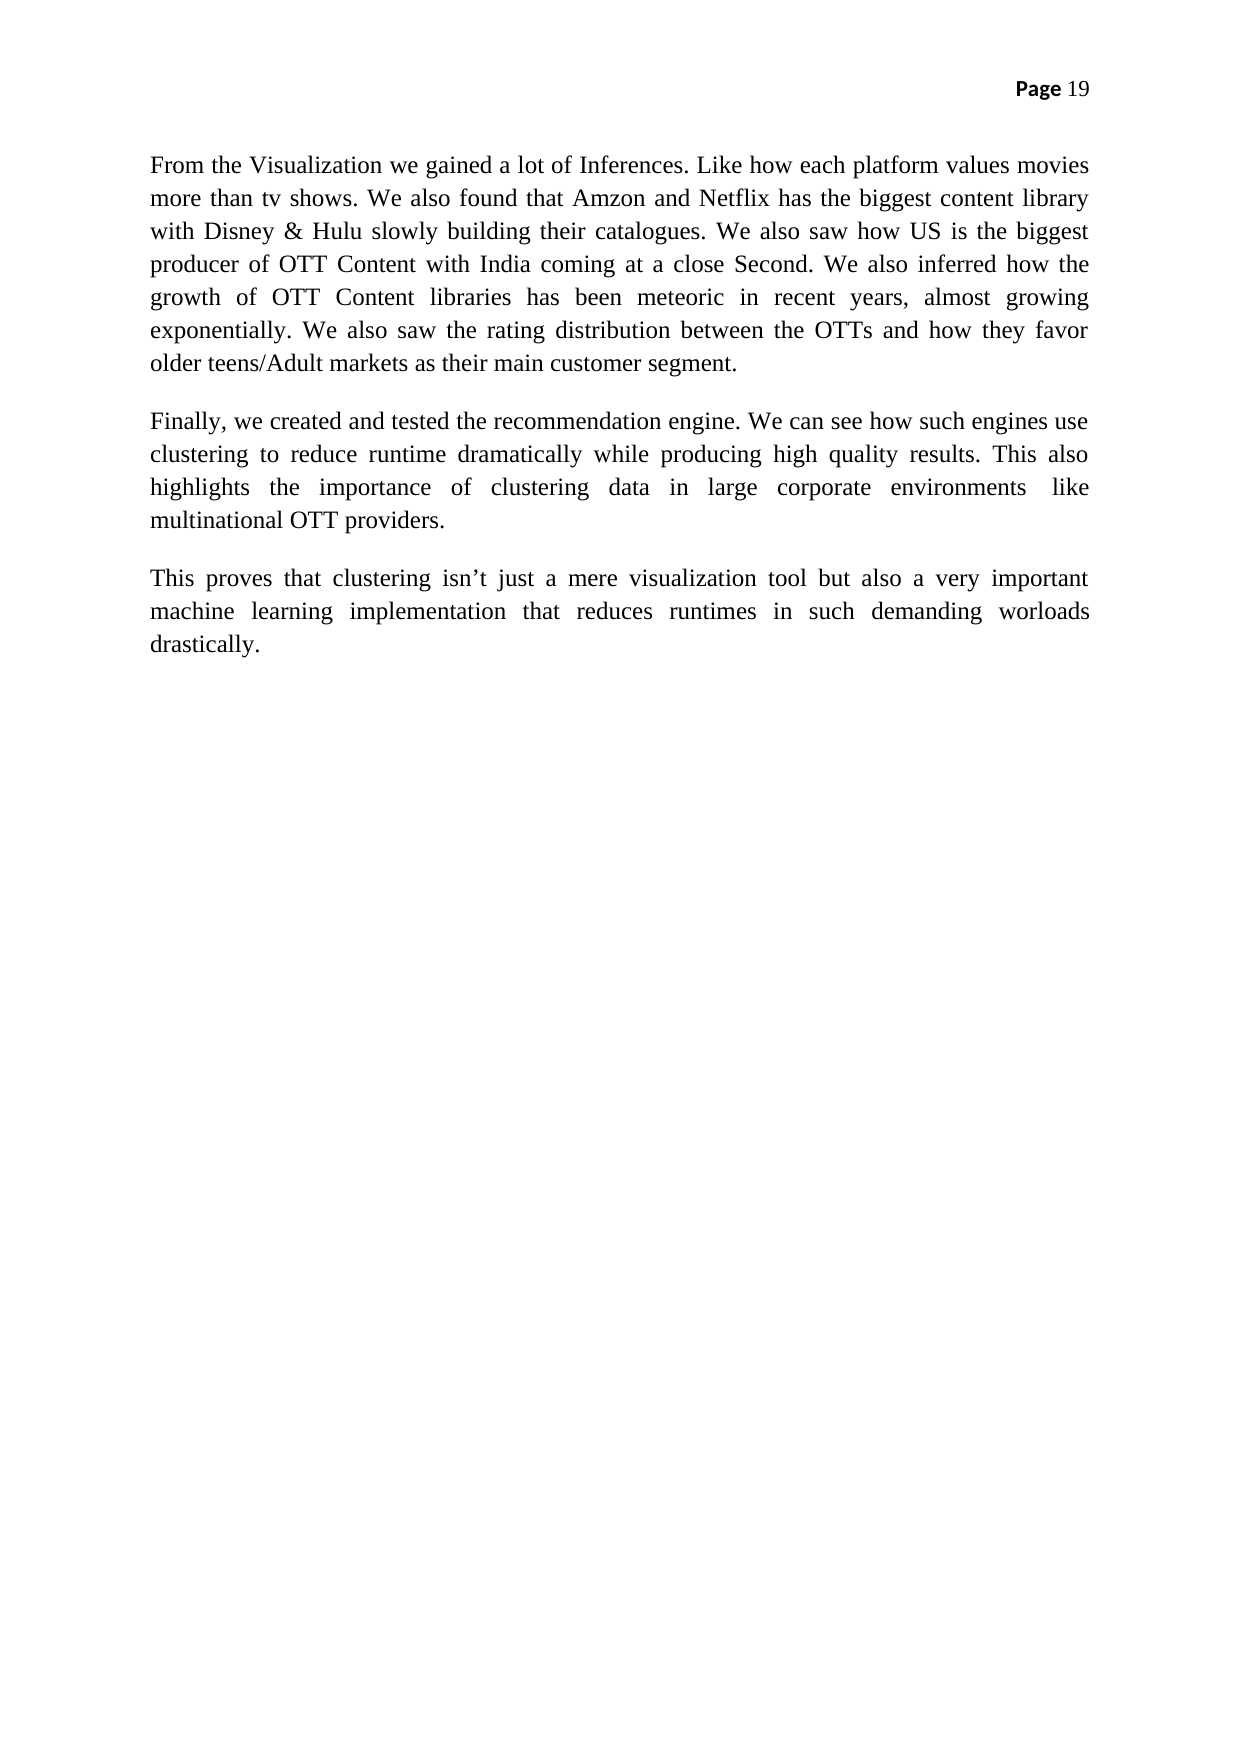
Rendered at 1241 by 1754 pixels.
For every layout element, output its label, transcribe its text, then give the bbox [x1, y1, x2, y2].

text Finally, we created and tested the recommendation engine. We can see how such engines use clustering to reduce runtime dramatically while producing high quality results. This also highlights the importance of clustering data in large corporate environments like multinational OTT providers. [150, 406, 1089, 534]
text This proves that clustering isn’t just a mere visualization tool but also a very important machine learning implementation that reduces runtimes in such demanding worloads drastically. [150, 563, 1090, 658]
text From the Visualization we gained a lot of Inferences. Like how each platform values movies more than tv shows. We also found that Amzon and Netflix has the biggest content library with Disney & Hulu slowly building their catalogues. We also saw how US is the biggest producer of OTT Content with India coming at a close Second. We also inferred how the growth of OTT Content libraries has been meteoric in recent years, almost growing exponentially. We also saw the rating distribution between the OTTs and how they favor older teens/Adult markets as their main customer segment. [150, 150, 1090, 377]
